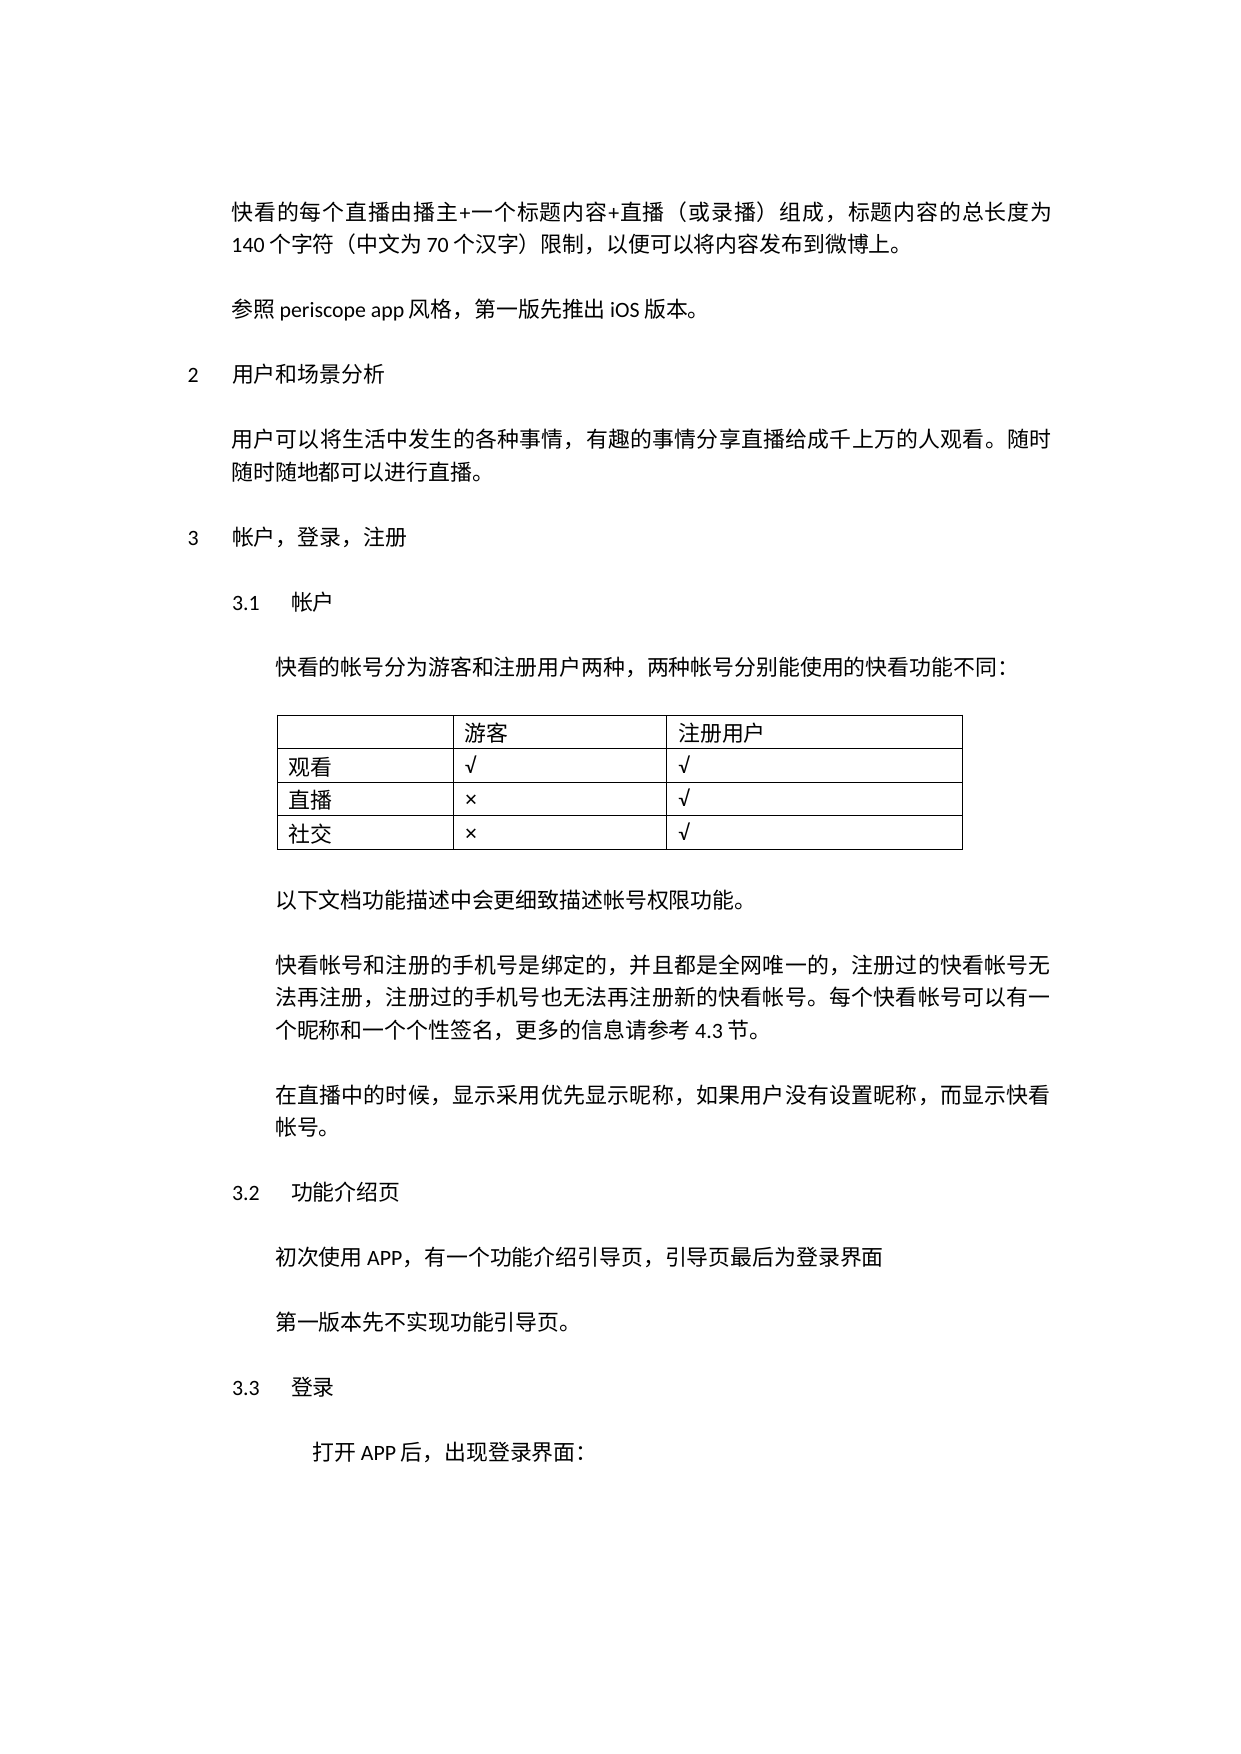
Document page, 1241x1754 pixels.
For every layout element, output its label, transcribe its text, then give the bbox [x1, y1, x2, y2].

table_cell √ [454, 749, 666, 782]
table_cell 社交 [278, 816, 453, 849]
table_header 游客 [454, 716, 666, 748]
table_cell 观看 [278, 749, 453, 782]
text 快看帐号和注册的手机号是绑定的，并且都是全网唯一的，注册过的快看帐号无法再注册，注册过的手机号也无法再注册新的快看帐号。每个快看帐号可以有一个昵称和一个个性签名，更多的信息请参考4.3节。 [275, 947, 1053, 1045]
text 初次使用APP，有一个功能介绍引导页，引导页最后为登录界面 [275, 1240, 1053, 1272]
text 参照periscope app风格，第一版先推出iOS版本。 [231, 292, 1053, 324]
list 帐户，登录，注册 [187, 519, 1053, 552]
text 在直播中的时候，显示采用优先显示昵称，如果用户没有设置昵称，而显示快看帐号。 [275, 1077, 1053, 1142]
text 第一版本先不实现功能引导页。 [275, 1305, 1053, 1337]
list 用户和场景分析 [187, 357, 1053, 389]
text 以下文档功能描述中会更细致描述帐号权限功能。 [187, 882, 1053, 915]
list 功能介绍页 [232, 1175, 1053, 1207]
text 用户可以将生活中发生的各种事情，有趣的事情分享直播给成千上万的人观看。随时随时随地都可以进行直播。 [231, 422, 1053, 487]
list 打开APP后，出现登录界面： [312, 1435, 1053, 1467]
table_cell 直播 [278, 783, 453, 815]
table_header 注册用户 [667, 716, 962, 748]
table_cell × [454, 816, 666, 849]
table_cell × [454, 783, 666, 815]
text 快看的每个直播由播主+一个标题内容+直播（或录播）组成，标题内容的总长度为140个字符（中文为70个汉字）限制，以便可以将内容发布到微博上。 [231, 194, 1053, 259]
list 登录 [232, 1370, 1053, 1402]
table_header [278, 716, 453, 748]
table_cell √ [667, 816, 962, 849]
table_cell √ [667, 749, 962, 782]
text 快看的帐号分为游客和注册用户两种，两种帐号分别能使用的快看功能不同： [231, 649, 1053, 682]
list 帐户 [232, 584, 1053, 617]
table_cell √ [667, 783, 962, 815]
